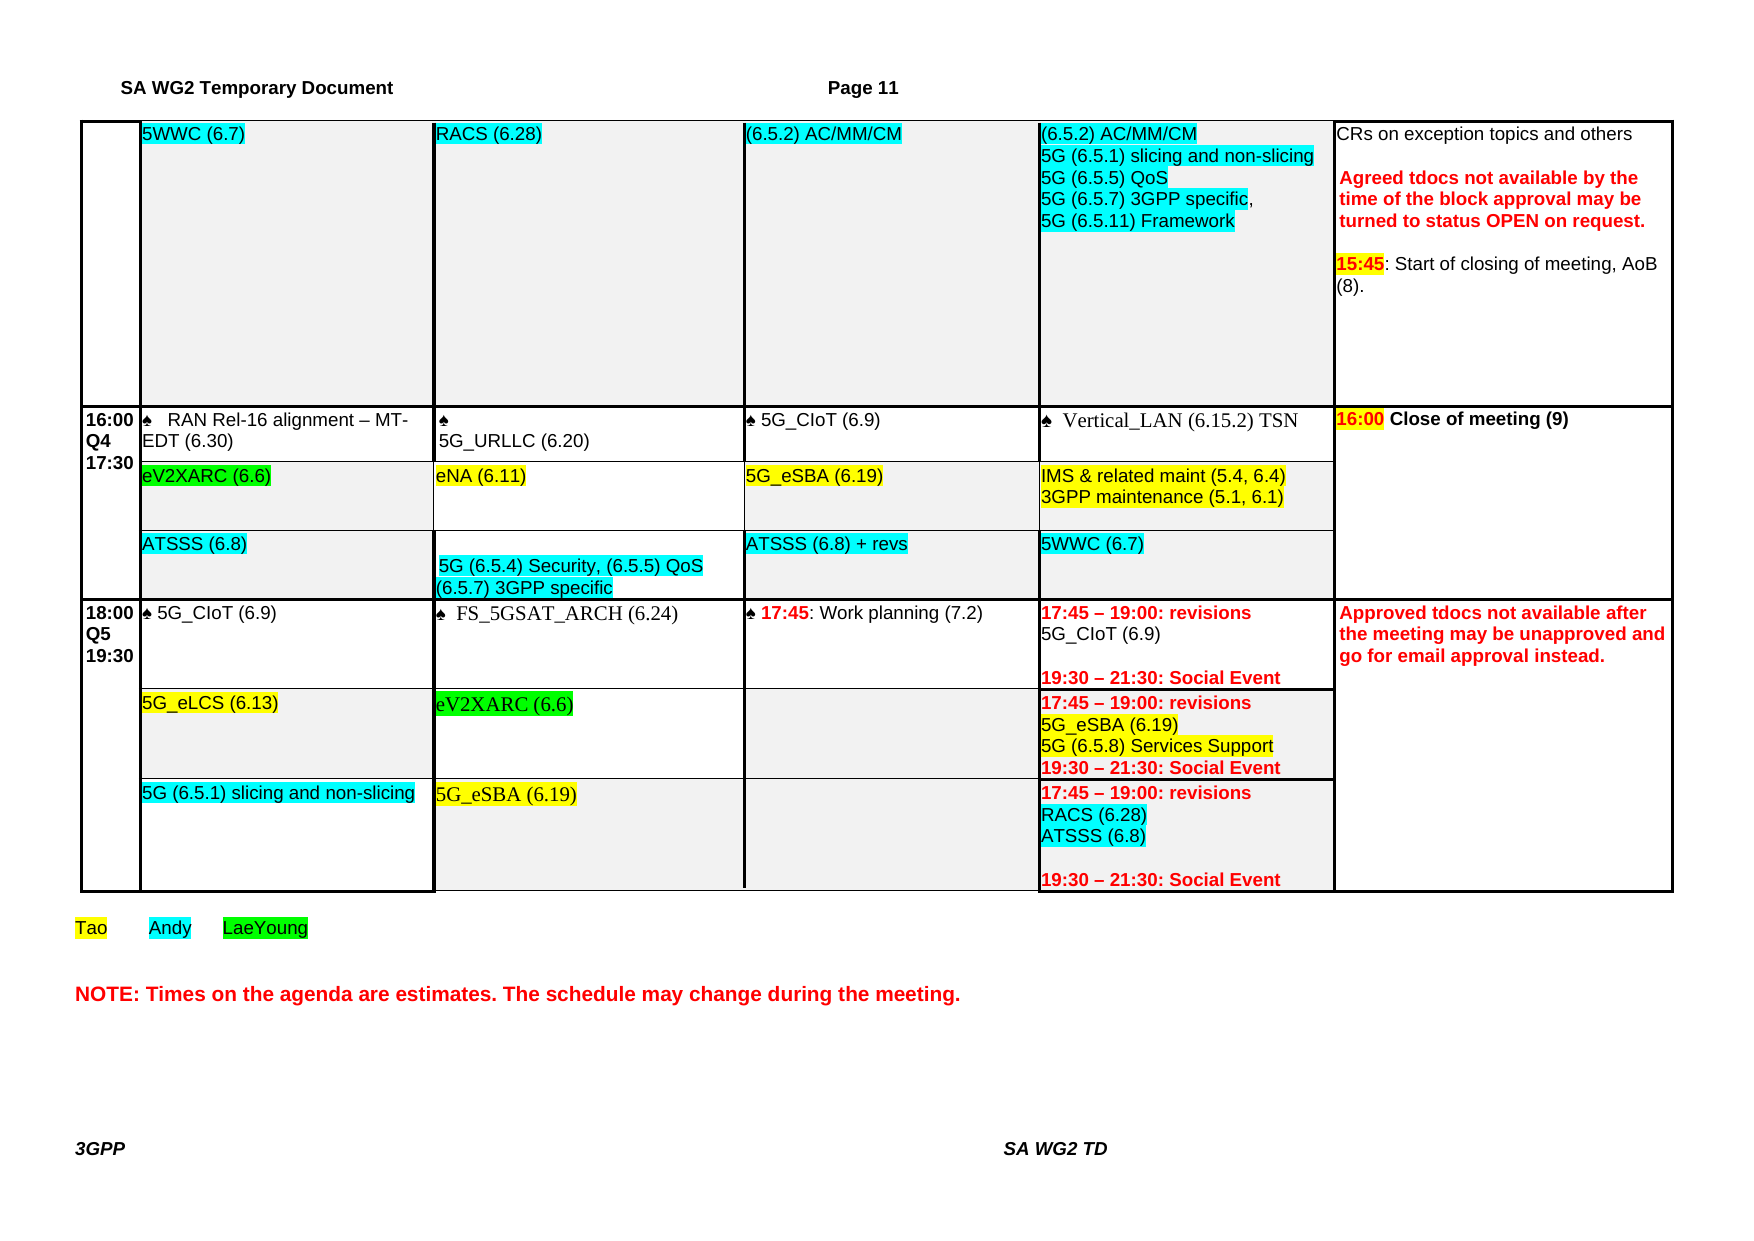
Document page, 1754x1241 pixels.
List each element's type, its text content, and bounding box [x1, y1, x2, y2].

table_cell [744, 779, 1038, 890]
table_cell ♠ 17:45: Work planning (7.2) [746, 601, 1038, 688]
table_cell 17:45 – 19:00: revisions RACS (6.28) ATSSS (6.8) 19:30 – 21:30: Social Event [1041, 781, 1333, 890]
table_cell IMS & related maint (5.4, 6.4) 3GPP maintenance (5.1, 6.1) [1040, 462, 1333, 530]
table_cell 5G (6.5.4) Security, (6.5.5) QoS (6.5.7) 3GPP specific [436, 531, 743, 598]
table_cell 5G_eLCS (6.13) [142, 689, 432, 778]
table_cell ♠ Vertical_LAN (6.15.2) TSN [1041, 408, 1333, 461]
table_cell RACS (6.28) [434, 121, 744, 405]
table_cell eV2XARC (6.6) [436, 689, 743, 778]
table_cell ATSSS (6.8) [142, 531, 432, 598]
table_cell 5G (6.5.1) slicing and non-slicing [142, 779, 432, 890]
table_cell (6.5.2) AC/MM/CM 5G (6.5.1) slicing and non-slicing 5G (6.5.5) QoS 5G (6.5.7) 3GPP specific, 5G (6.5.11) Framework [1039, 121, 1333, 405]
table_cell 5WWC (6.7) [1041, 531, 1333, 598]
table_cell ♠ RAN Rel-16 alignment – MT-EDT (6.30) [142, 408, 432, 461]
text NOTE: Times on the agenda are estimates. The schedule may change during the meeting. [75, 981, 1679, 1005]
table_cell ♠ 5G_CIoT (6.9) [746, 408, 1038, 461]
table_cell 5WWC (6.7) [142, 121, 434, 405]
table_cell Approved tdocs not available after the meeting may be unapproved and go for email approval instead. [1336, 601, 1671, 890]
table_cell 5G_eSBA (6.19) [436, 779, 744, 890]
table_cell 17:45 – 19:00: revisions 5G_CIoT (6.9) 19:30 – 21:30: Social Event [1041, 601, 1333, 688]
text Tao Andy LaeYoung [75, 893, 1679, 939]
table_cell 17:45 – 19:00: revisions 5G_eSBA (6.19) 5G (6.5.8) Services Support 19:30 – 21:30: Social Event [1041, 691, 1333, 778]
table_cell 18:00 Q5 19:30 [83, 601, 139, 890]
table_cell ♠ 5G_CIoT (6.9) [142, 601, 432, 688]
table_cell 5G_eSBA (6.19) [745, 462, 1039, 530]
table_cell 16:00 Q4 17:30 [83, 408, 139, 598]
table_cell [746, 689, 1038, 778]
table_cell (6.5.2) AC/MM/CM [744, 121, 1039, 405]
table_cell eV2XARC (6.6) [142, 462, 433, 530]
table_cell eNA (6.11) [434, 462, 744, 530]
table_cell ♠ 5G_URLLC (6.20) [436, 408, 743, 461]
table_cell 16:00 Close of meeting (9) [1336, 408, 1671, 598]
table_cell ATSSS (6.8) + revs [746, 531, 1038, 598]
table_cell ♠ FS_5GSAT_ARCH (6.24) [436, 601, 743, 688]
